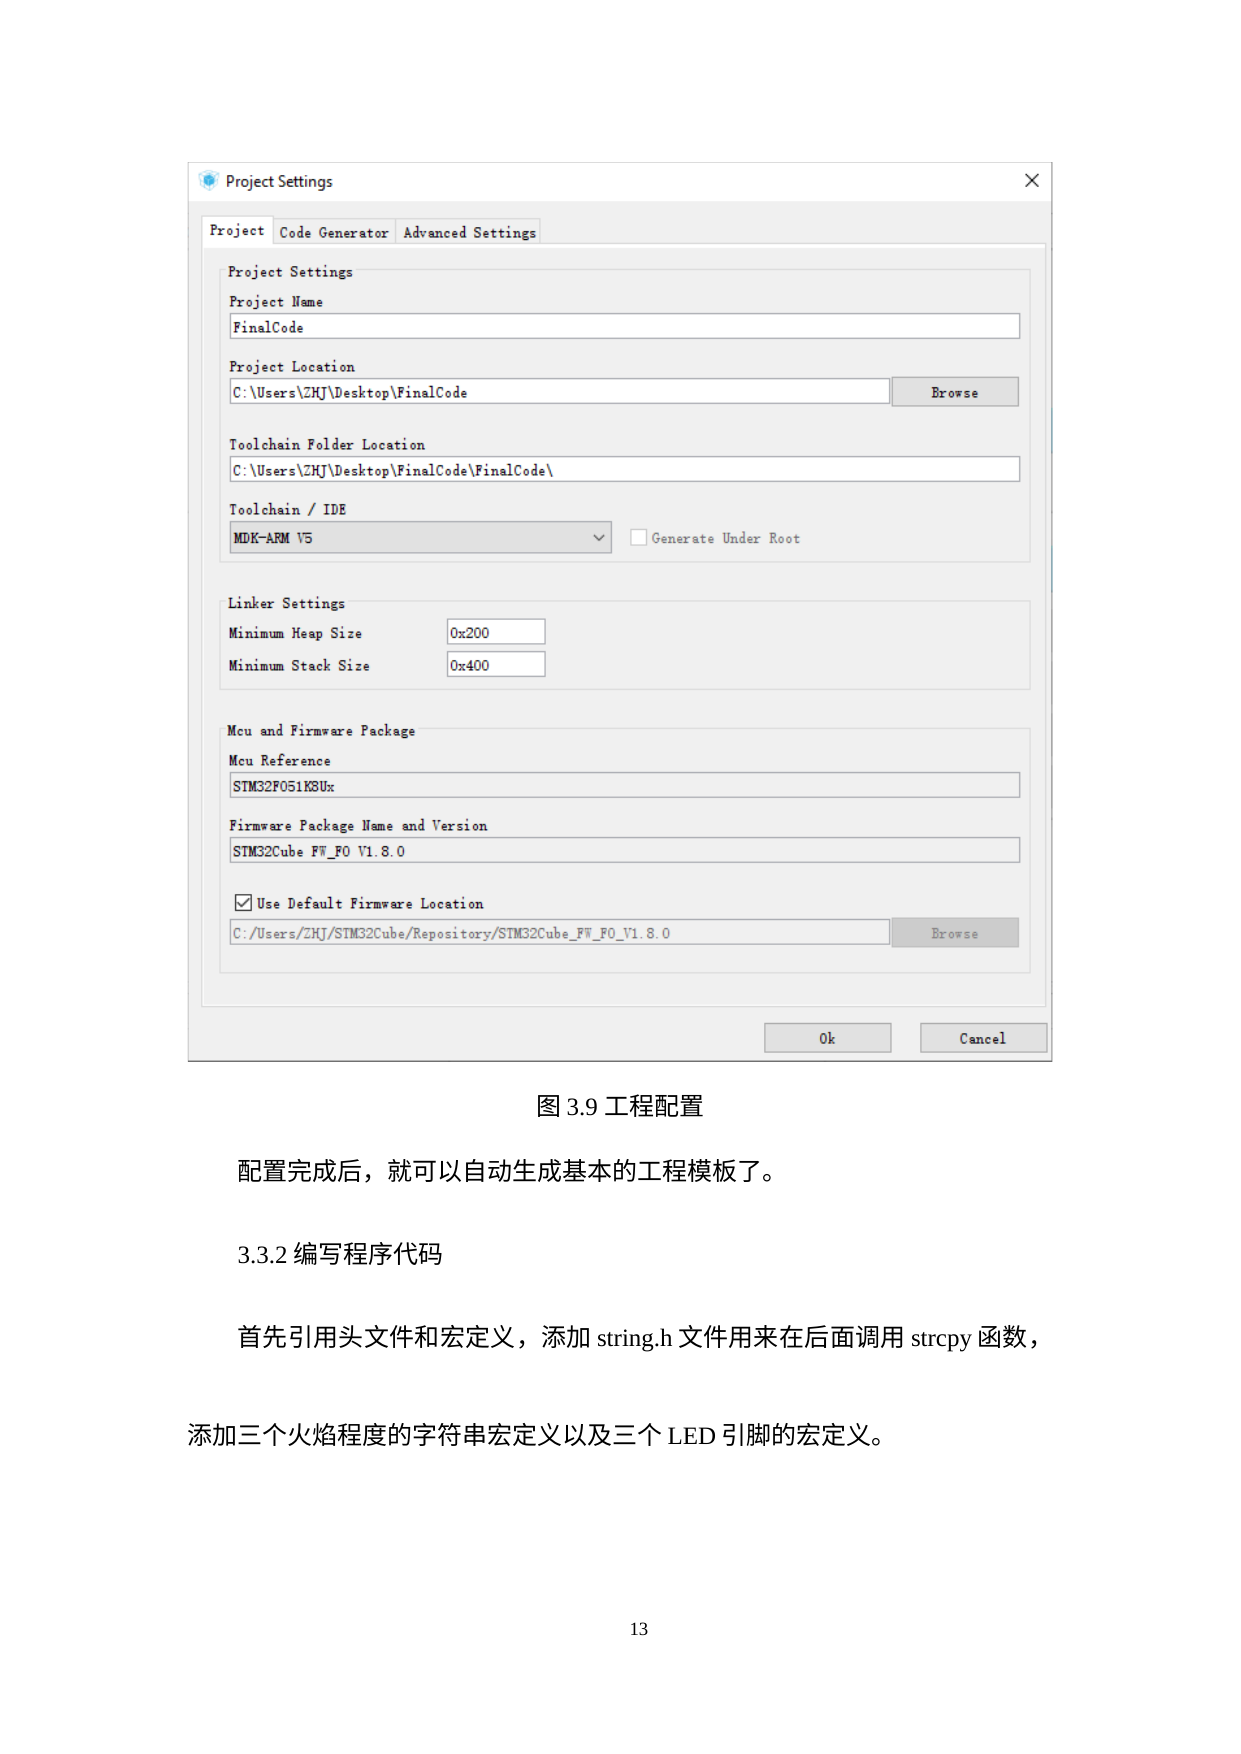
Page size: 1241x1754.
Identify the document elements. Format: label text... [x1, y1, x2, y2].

text 图3.9 工程配置 [187, 1072, 1053, 1137]
text 配置完成后，就可以自动生成基本的工程模板了。 [187, 1137, 1053, 1202]
picture [187, 162, 1053, 1062]
text 3.3.2 编写程序代码 [187, 1220, 1053, 1285]
text 首先引用头文件和宏定义，添加string.h文件用来在后面调用strcpy函数，添加三个火焰程度的字符串宏定义以及三个LED引脚的宏定义。 [187, 1303, 1053, 1466]
